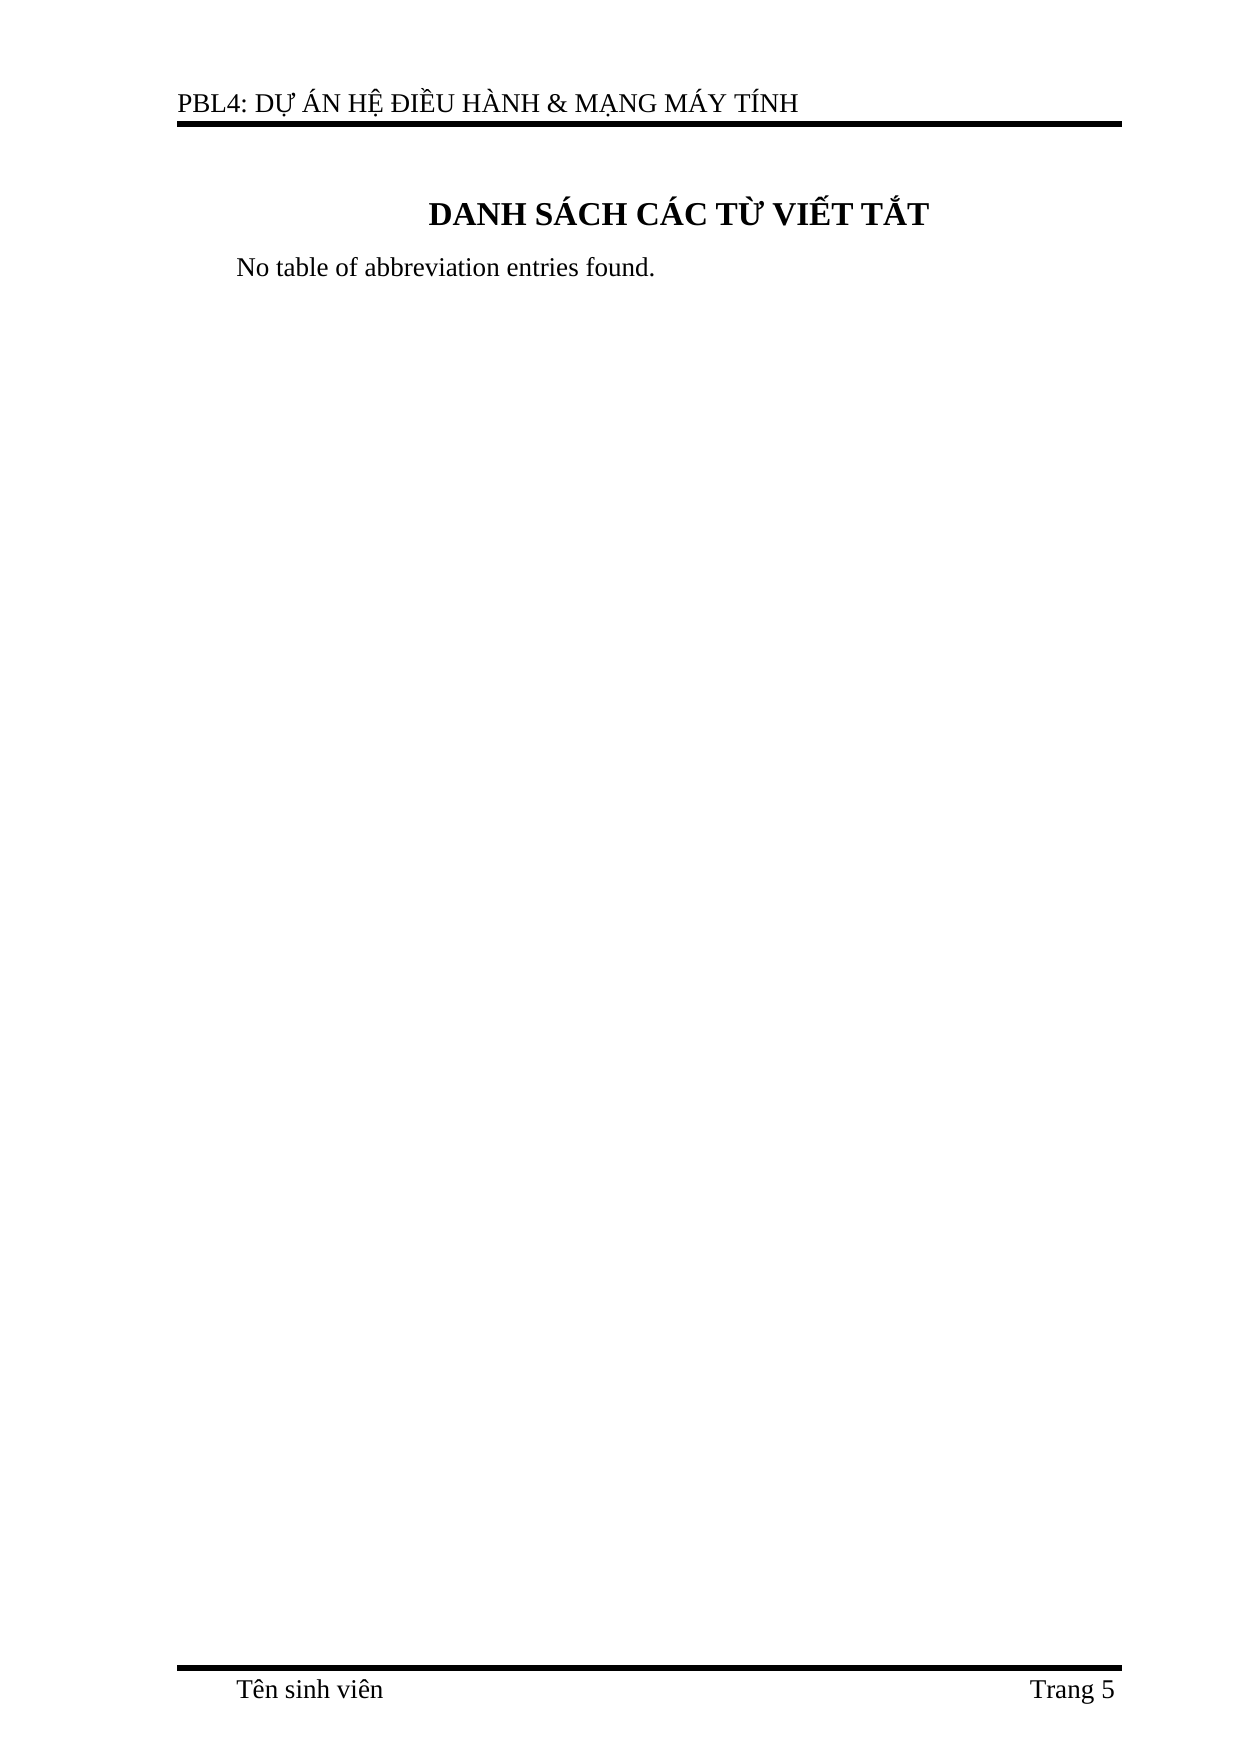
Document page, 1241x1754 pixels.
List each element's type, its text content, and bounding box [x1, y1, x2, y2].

text No table of abbreviation entries found. [177, 251, 1122, 282]
title DANH SÁCH CÁC TỪ VIẾT TẮT [177, 194, 1122, 232]
